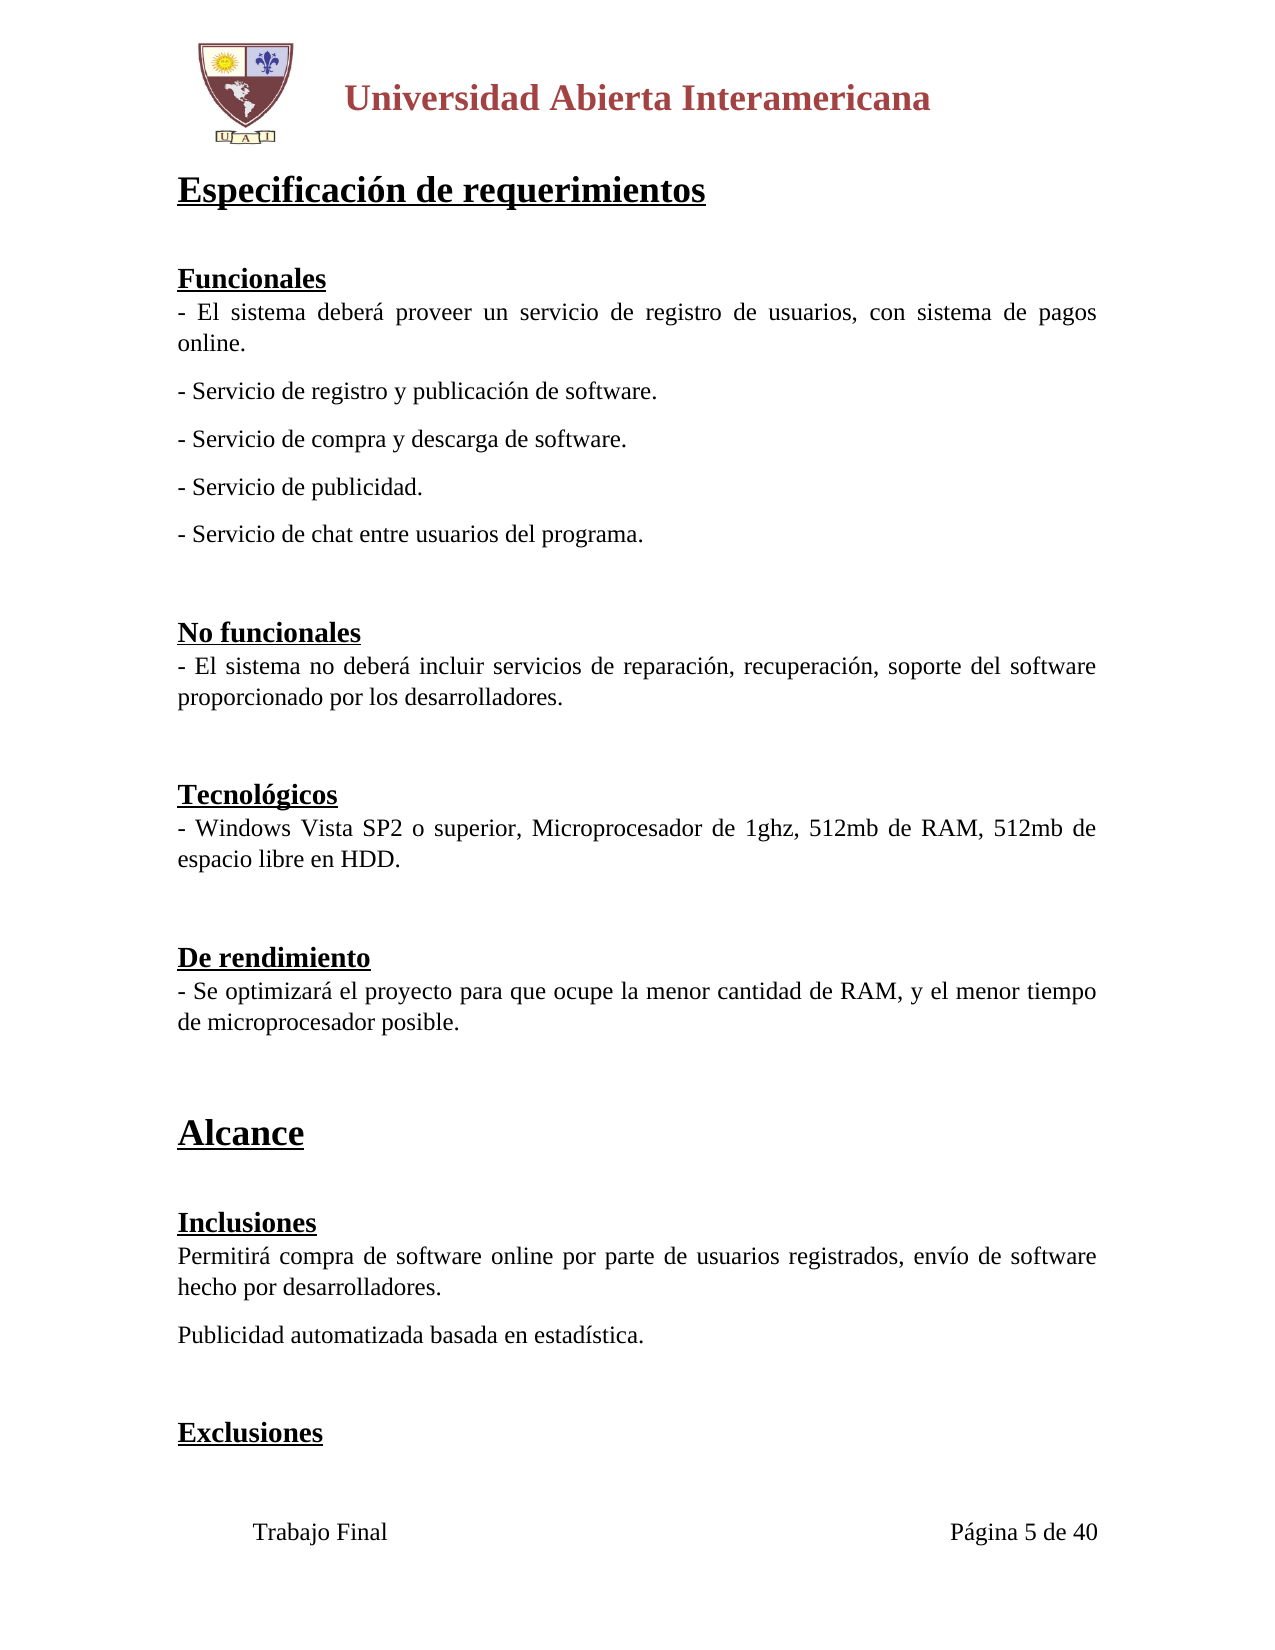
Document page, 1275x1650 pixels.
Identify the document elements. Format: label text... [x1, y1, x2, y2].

text Exclusiones [177, 1415, 1098, 1449]
text - Se optimizará el proyecto para que ocupe la menor cantidad de RAM, y el menor tiempo de microprocesador posible. [177, 976, 1098, 1036]
text - Servicio de publicidad. [177, 472, 1098, 500]
text - El sistema deberá proveer un servicio de registro de usuarios, con sistema de pagos online. [177, 297, 1098, 357]
subtitle Inclusiones [177, 1205, 1098, 1239]
subtitle Tecnológicos [177, 777, 1098, 811]
subtitle Especificación de requerimientos [177, 167, 1098, 210]
text Permitirá compra de software online por parte de usuarios registrados, envío de software hecho por desarrolladores. [177, 1241, 1098, 1301]
subtitle No funcionales [177, 615, 1098, 648]
text Publicidad automatizada basada en estadística. [177, 1320, 1098, 1349]
text - Servicio de registro y publicación de software. [177, 376, 1098, 405]
picture [177, 35, 315, 148]
subtitle De rendimiento [177, 940, 1098, 973]
subtitle Alcance [177, 1111, 1098, 1154]
text - Servicio de chat entre usuarios del programa. [177, 519, 1098, 548]
text - Servicio de compra y descarga de software. [177, 424, 1098, 453]
text - Windows Vista SP2 o superior, Microprocesador de 1ghz, 512mb de RAM, 512mb de espacio libre en HDD. [177, 813, 1098, 873]
subtitle Funcionales [177, 261, 1098, 295]
text - El sistema no deberá incluir servicios de reparación, recuperación, soporte del software proporcionado por los desarrolladores. [177, 651, 1098, 711]
